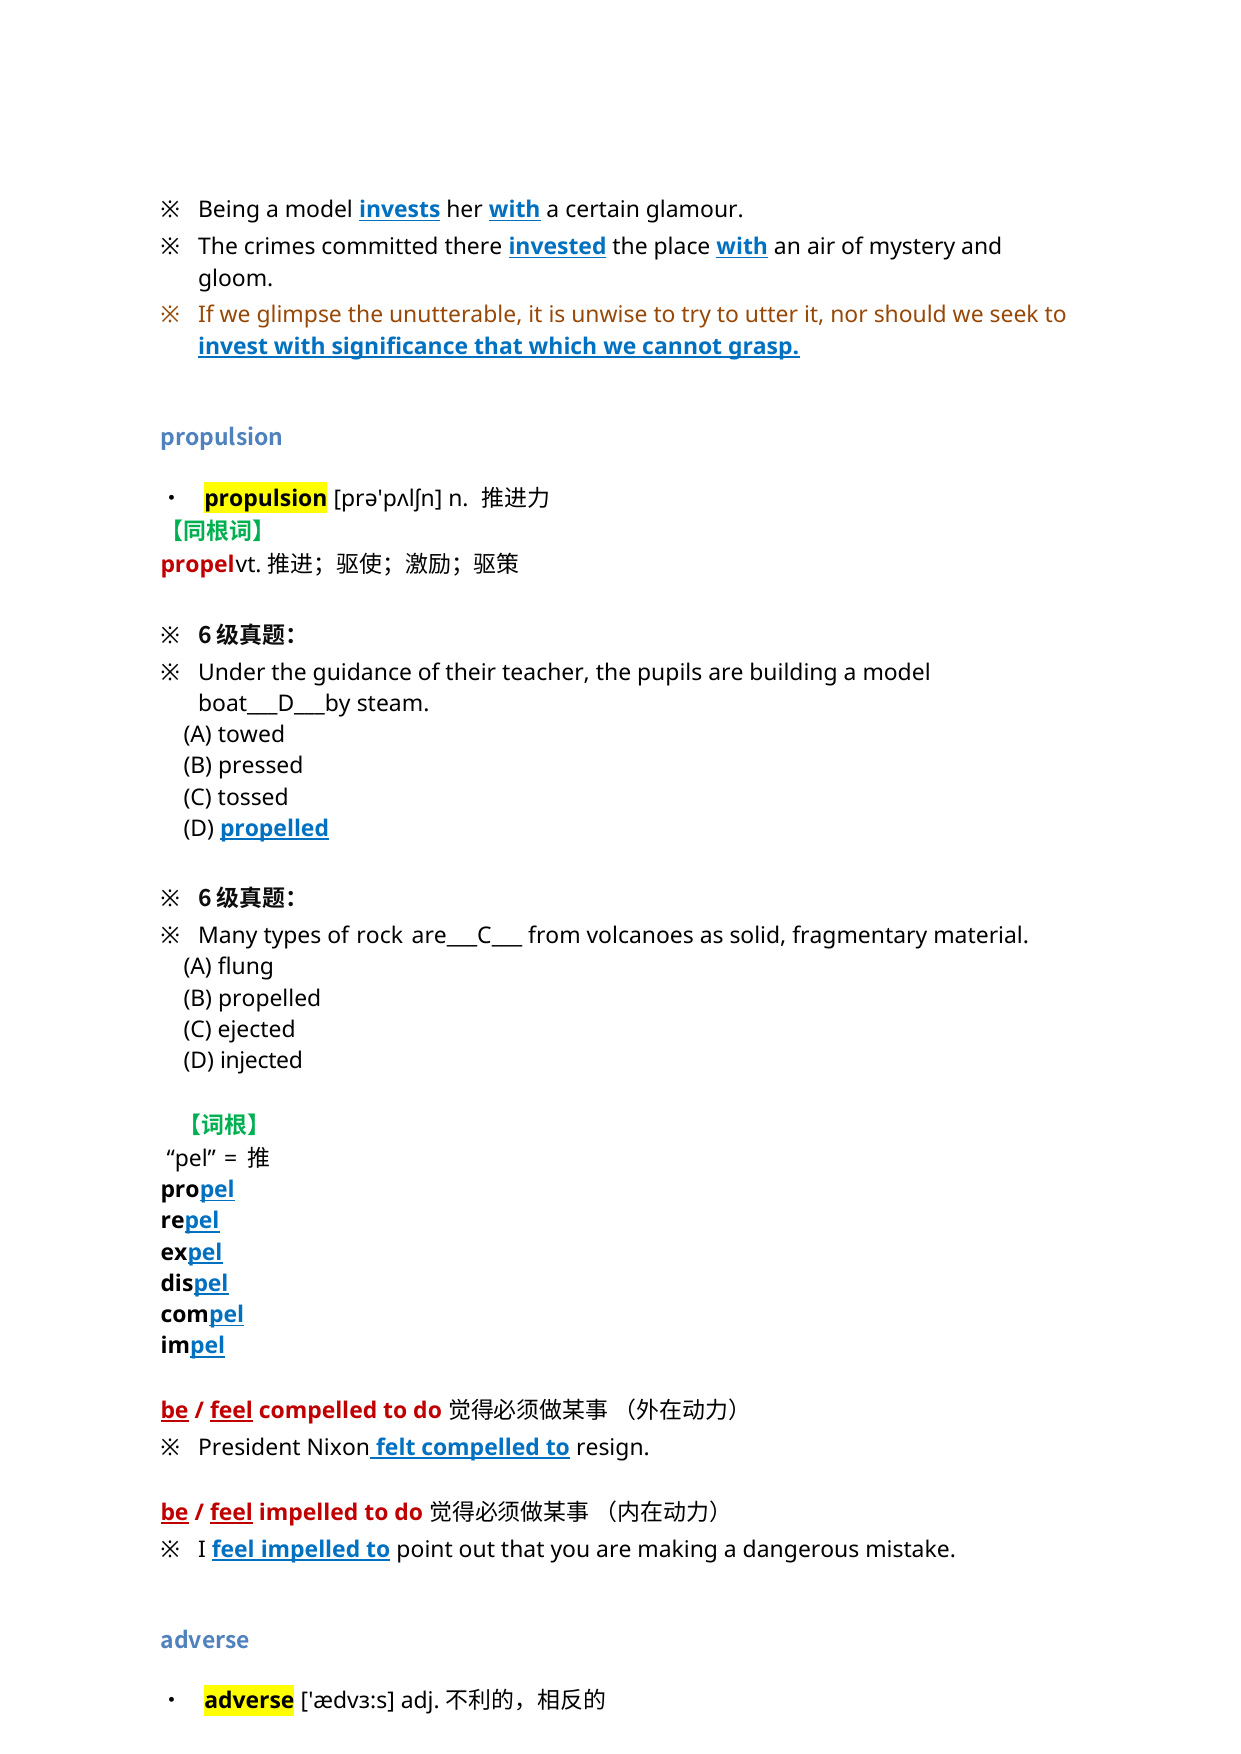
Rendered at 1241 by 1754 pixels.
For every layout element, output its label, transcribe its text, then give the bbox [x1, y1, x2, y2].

text (D) injected [183, 1044, 1071, 1075]
text dispel [160, 1267, 1071, 1298]
text impel [160, 1329, 1071, 1361]
text (D) propelled [183, 812, 1071, 843]
text propel [160, 1173, 1071, 1204]
text expel [160, 1236, 1071, 1267]
list 6级真题： [160, 616, 1071, 650]
text repel [160, 1204, 1071, 1236]
list Many types of rock are___C___ from volcanoes as solid, fragmentary material. [160, 919, 1071, 950]
text “pel” = 推 [160, 1140, 1071, 1173]
list 6级真题： [160, 880, 1071, 913]
text (B) pressed [183, 749, 1071, 781]
list Under the guidance of their teacher, the pupils are building a model boat___D___by steam. [160, 656, 1071, 718]
text (A) flung [183, 950, 1071, 982]
text (C) tossed [183, 781, 1071, 812]
text propel vt. 推进；驱使；激励；驱策 [160, 546, 1071, 579]
list propulsion [prə'pʌlʃn] n. 推进力 [160, 479, 1071, 513]
text (B) propelled [183, 982, 1071, 1013]
text be / feel impelled to do 觉得必须做某事 （内在动力） [160, 1493, 1071, 1527]
text (A) towed [183, 718, 1071, 749]
list President Nixon felt compelled to resign. [160, 1431, 1071, 1462]
text compel [160, 1298, 1071, 1329]
list adverse ['ædvɜ:s] adj. 不利的，相反的 [160, 1682, 1071, 1716]
subtitle adverse [160, 1622, 1071, 1655]
subtitle propulsion [160, 419, 1071, 452]
list Being a model invests her with a certain glamour. [160, 193, 1071, 224]
text 【同根词】 [160, 513, 1071, 546]
list If we glimpse the unutterable, it is unwise to try to utter it, nor should we seek to invest with significance that which we cannot grasp. [160, 298, 1071, 361]
text be / feel compelled to do 觉得必须做某事 （外在动力） [160, 1392, 1071, 1425]
text 【词根】 [160, 1107, 1071, 1140]
list The crimes committed there invested the place with an air of mystery and gloom. [160, 230, 1071, 293]
text (C) ejected [183, 1013, 1071, 1044]
list I feel impelled to point out that you are making a dangerous mistake. [160, 1532, 1071, 1564]
